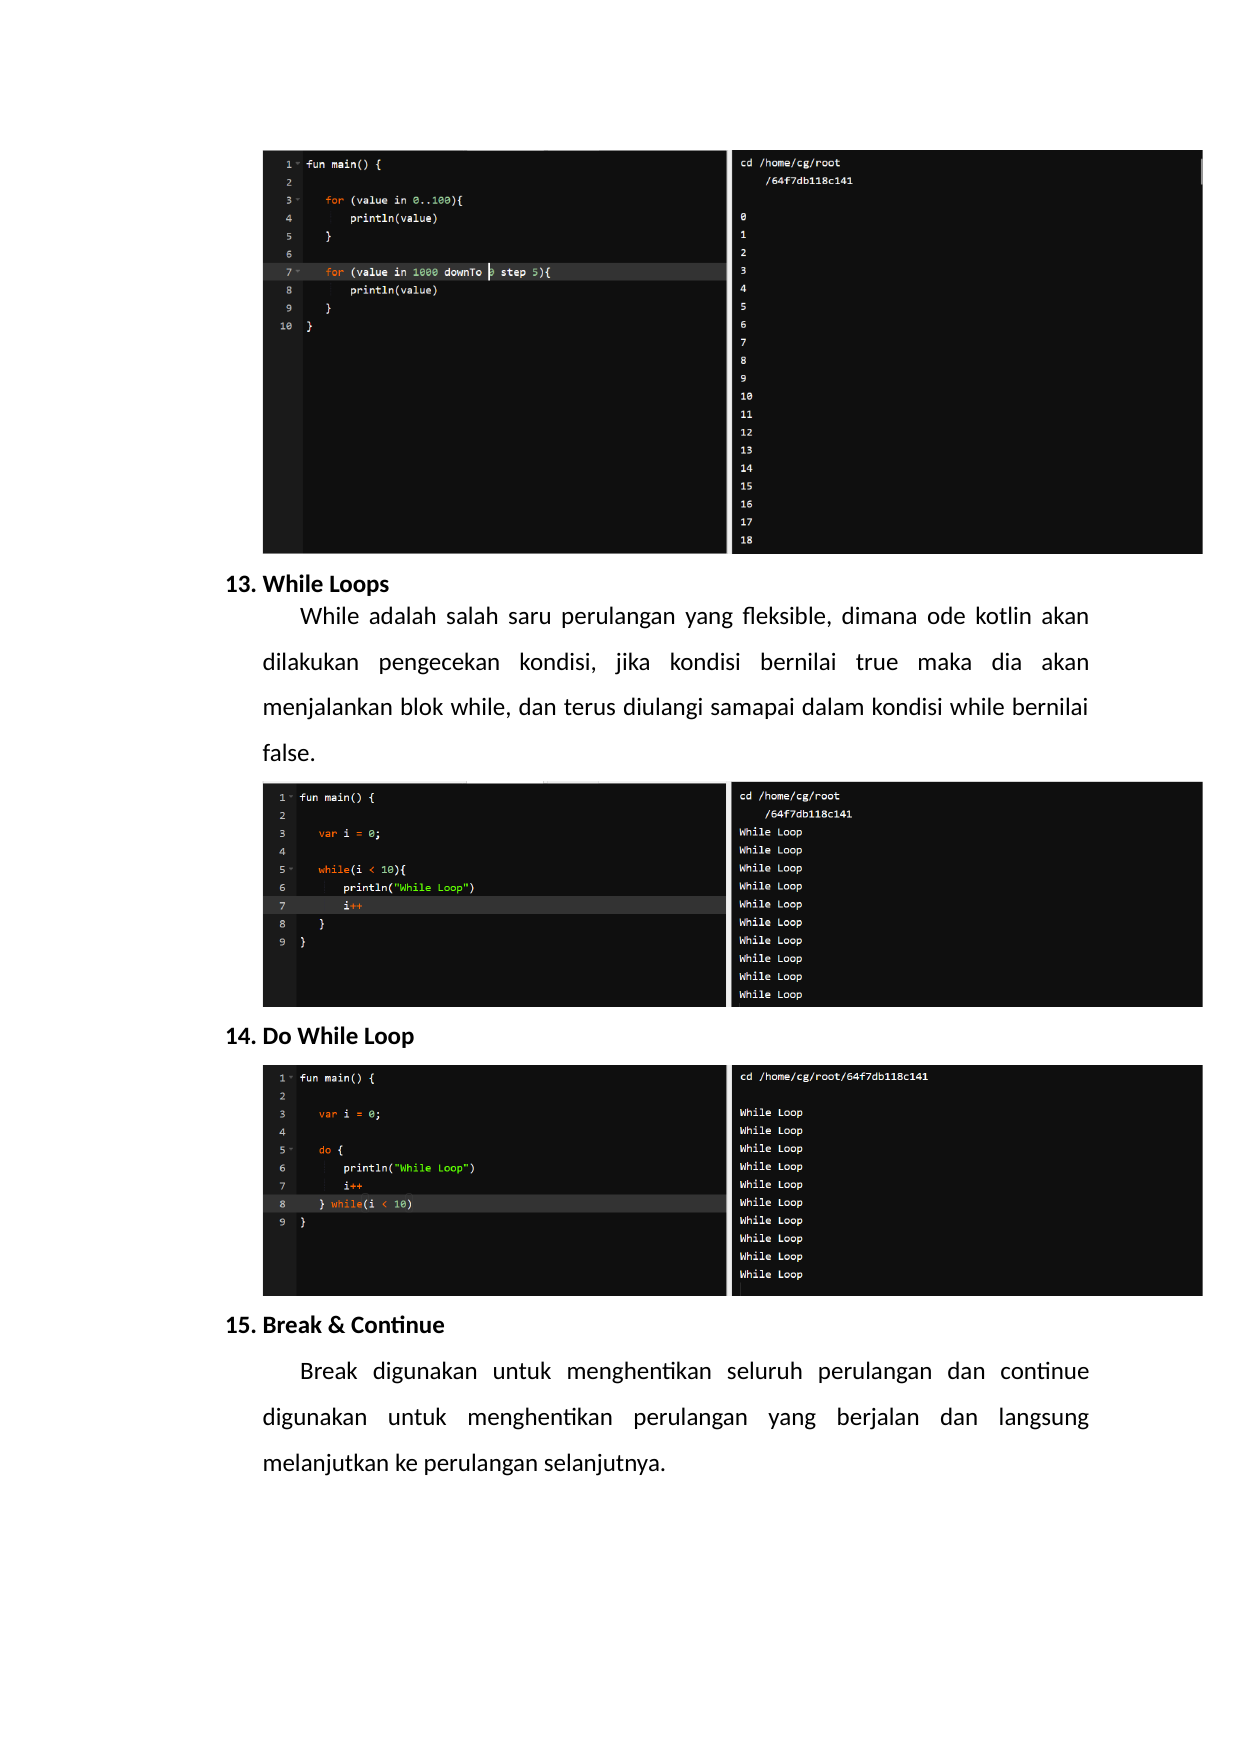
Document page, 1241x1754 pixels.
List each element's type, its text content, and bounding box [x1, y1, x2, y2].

list While Loops [225, 568, 1090, 598]
picture [262, 150, 1203, 554]
picture [262, 781, 1203, 1007]
list While adalah salah saru perulangan yang fleksible, dimana ode kotlin akan dilakukan pengecekan kondisi, jika kondisi bernilai true maka dia akan menjalankan blok while, dan terus diulangi samapai dalam kondisi while bernilai false. [262, 600, 1090, 781]
list Do While Loop [225, 1020, 1090, 1051]
list Break digunakan untuk menghentikan seluruh perulangan dan continue digunakan untuk menghentikan perulangan yang berjalan dan langsung melanjutkan ke perulangan selanjutnya. [262, 1355, 1090, 1477]
list Break & Continue [225, 1309, 1090, 1340]
picture [262, 1065, 1203, 1296]
